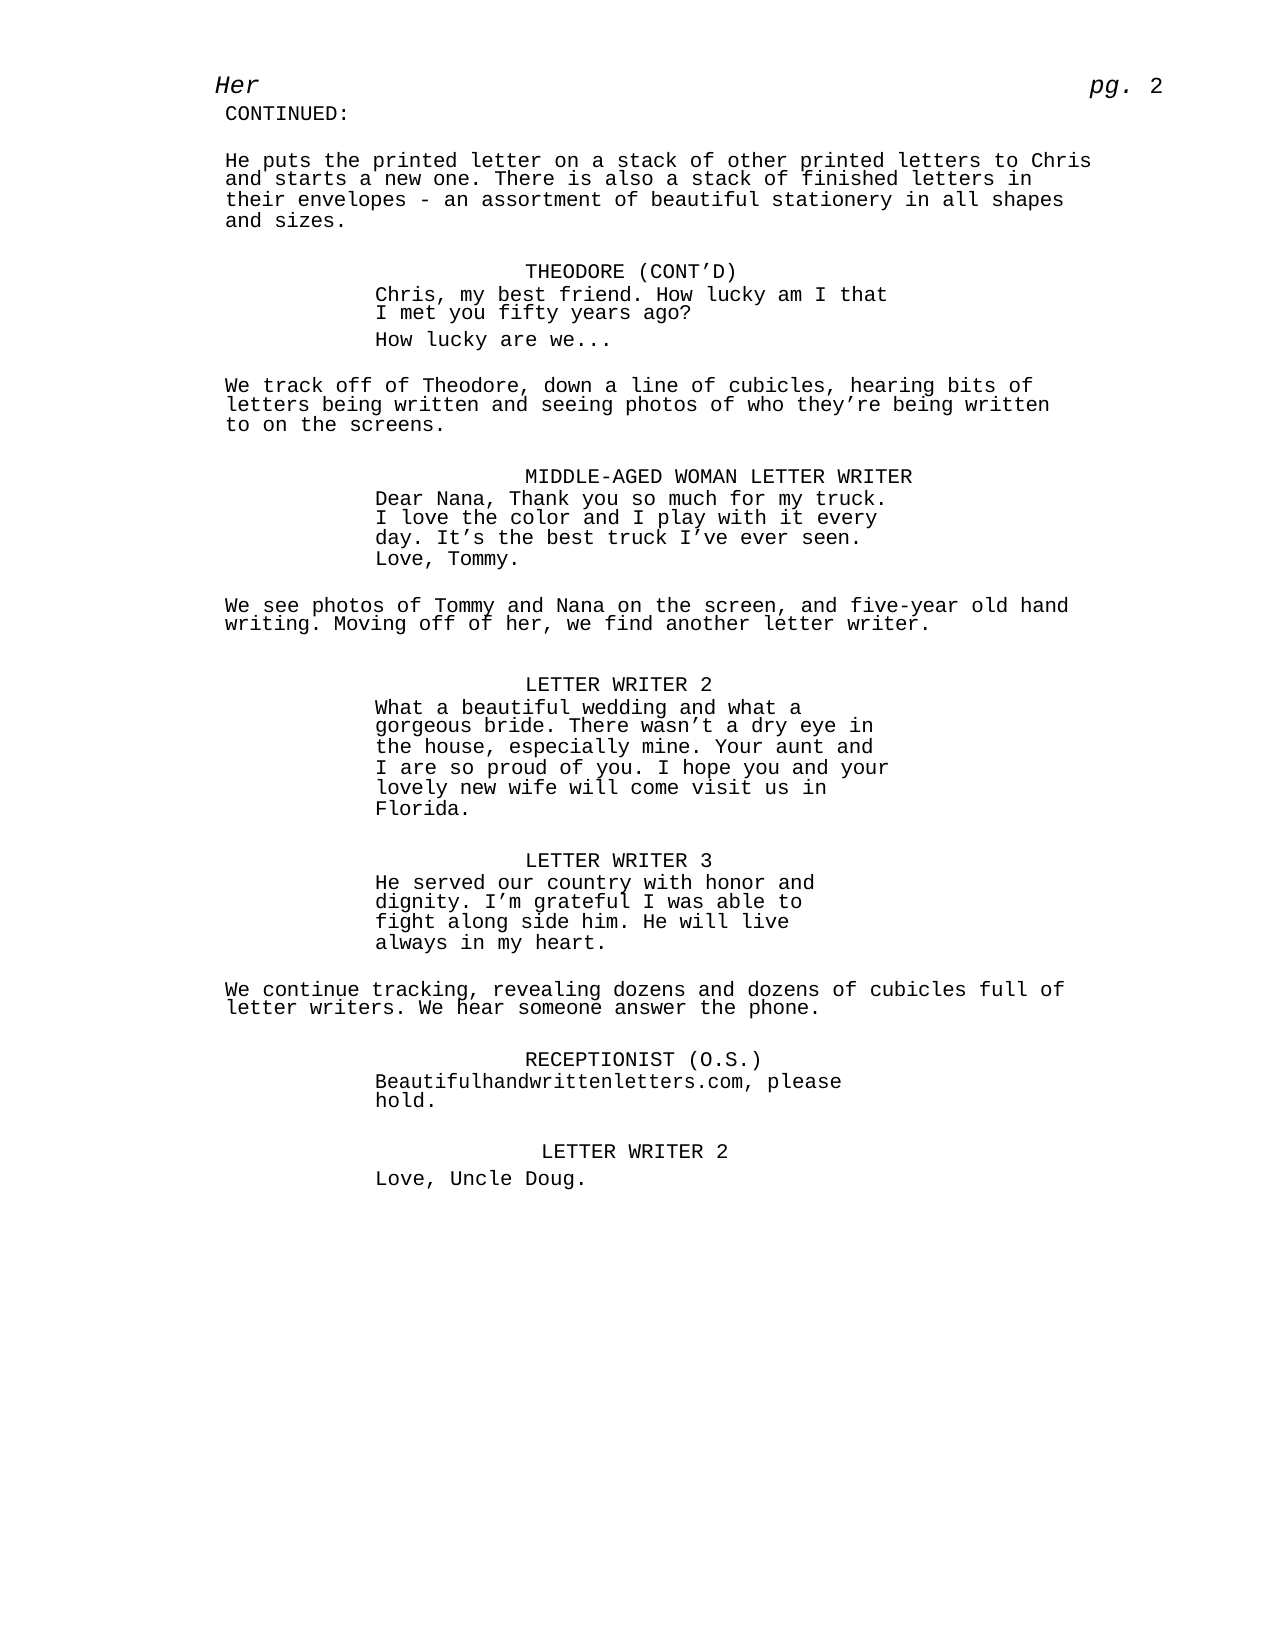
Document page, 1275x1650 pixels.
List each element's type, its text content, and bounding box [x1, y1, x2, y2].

text THEODORE (CONT’D) [525, 257, 1142, 284]
text He puts the printed letter on a stack of other printed letters to Chris and starts a new one. There is also a stack of finished letters in their envelopes - an assortment of beautiful stationery in all shapes and sizes. [225, 151, 1102, 233]
text What a beautiful wedding and what a gorgeous bride. There wasn’t a dry eye in the house, especially mine. Your aunt and I are so proud of you. I hope you and your lovely new wife will come visit us in Florida. [375, 698, 890, 822]
text Love, Uncle Doug. [375, 1164, 1142, 1191]
text RECEPTIONIST (O.S.) [525, 1045, 1142, 1072]
text We see photos of Tommy and Nana on the screen, and five-year old hand writing. Moving off of her, we find another letter writer. [225, 596, 1102, 637]
text We continue tracking, revealing dozens and dozens of cubicles full of letter writers. We hear someone answer the phone. [225, 980, 1142, 1021]
text Beautifulhandwrittenletters.com, please hold. [375, 1072, 887, 1113]
text Dear Nana, Thank you so much for my truck. I love the color and I play with it every day. It’s the best truck I’ve ever seen. Love, Tommy. [375, 489, 898, 572]
text We track off of Theodore, down a line of cubicles, hearing bits of letters being written and seeing photos of who they’re being written to on the screens. [225, 376, 1073, 438]
text CONTINUED: [225, 103, 1142, 127]
text MIDDLE-AGED WOMAN LETTER WRITER [525, 462, 1142, 488]
text Chris, my best friend. How lucky am I that I met you fifty years ago? [375, 285, 898, 326]
text He served our country with honor and dignity. I’m grateful I was able to fight along side him. He will live always in my heart. [375, 873, 857, 956]
text LETTER WRITER 2 [210, 1137, 1059, 1164]
text How lucky are we... [375, 326, 1142, 352]
text LETTER WRITER 3 [525, 846, 1142, 872]
text LETTER WRITER 2 [525, 670, 1142, 697]
